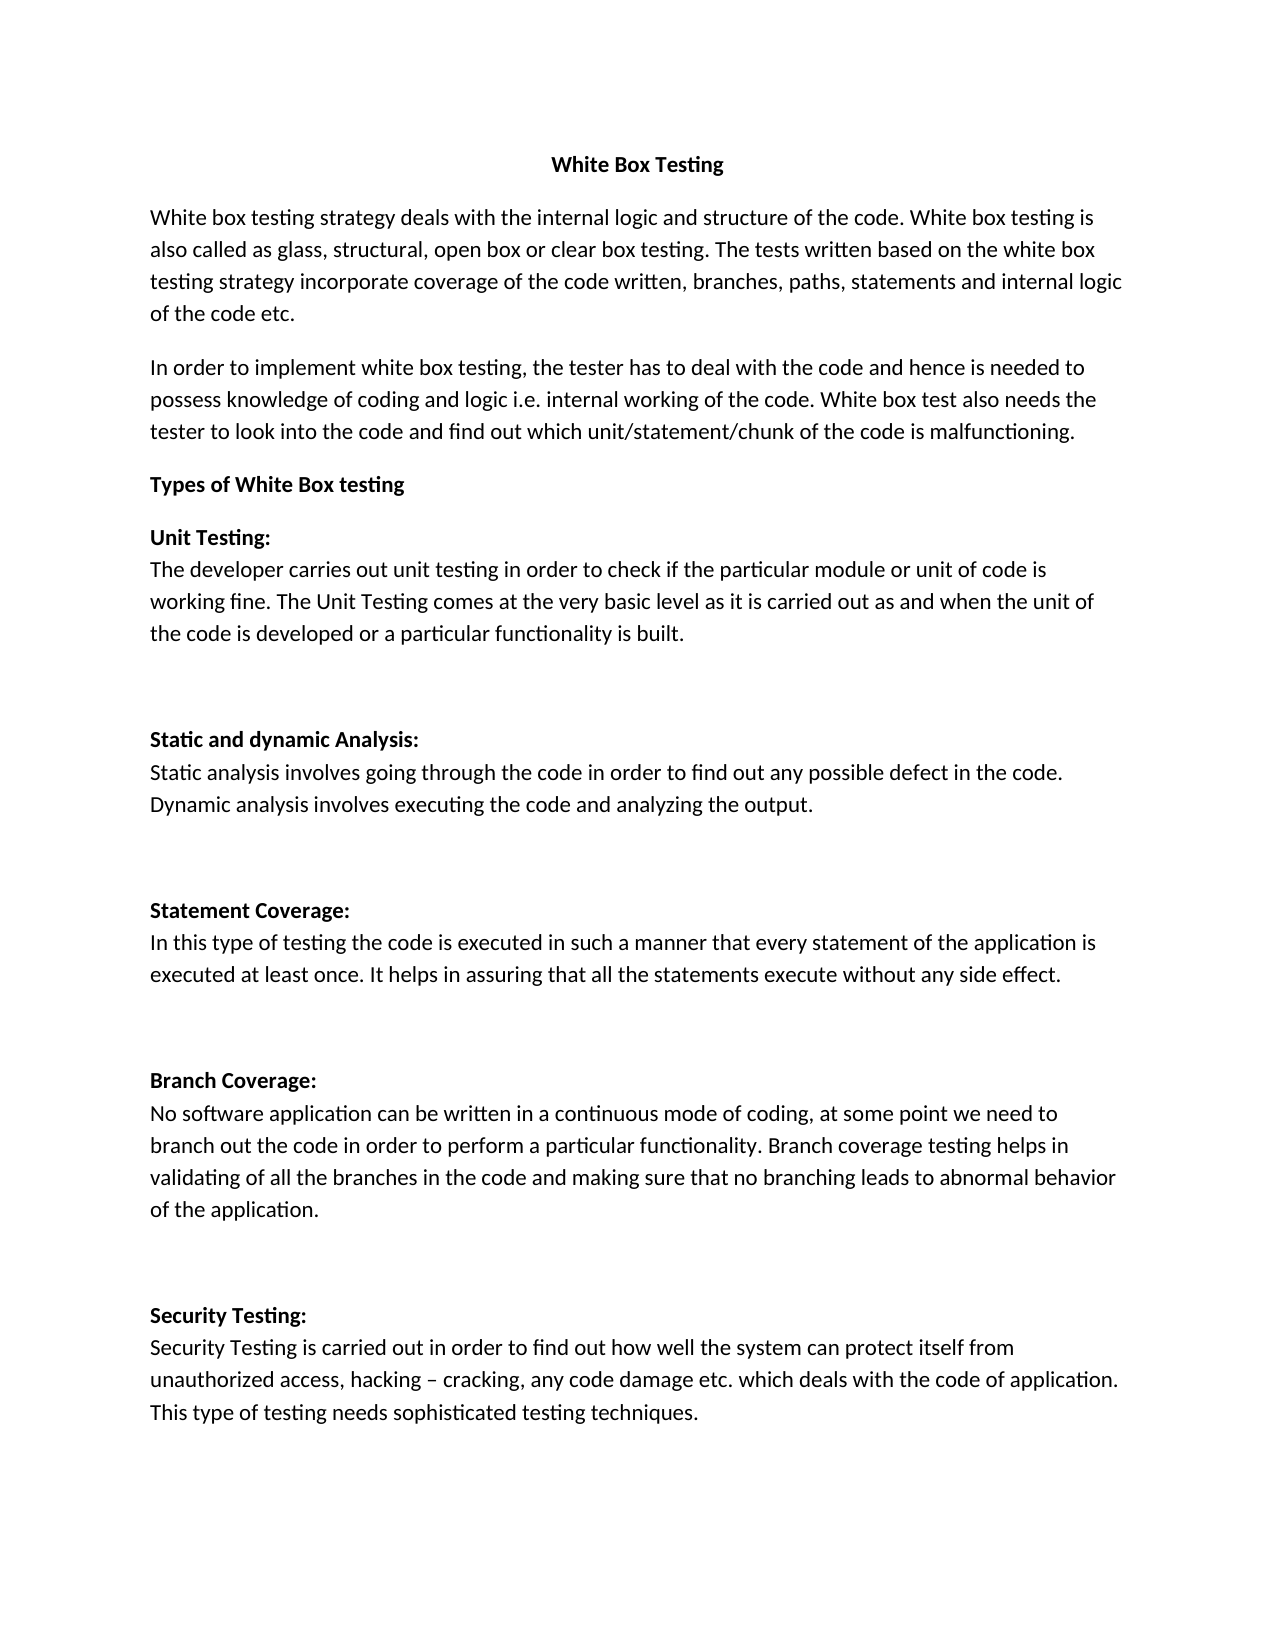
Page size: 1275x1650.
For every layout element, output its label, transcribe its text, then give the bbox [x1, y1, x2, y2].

text In order to implement white box testing, the tester has to deal with the code and hence is needed to possess knowledge of coding and logic i.e. internal working of the code. White box test also needs the tester to look into the code and find out which unit/statement/chunk of the code is malfunctioning. [150, 353, 1125, 445]
text White box testing strategy deals with the internal logic and structure of the code. White box testing is also called as glass, structural, open box or clear box testing. The tests written based on the white box testing strategy incorporate coverage of the code written, branches, paths, statements and internal logic of the code etc. [150, 203, 1125, 328]
text Static and dynamic Analysis: Static analysis involves going through the code in order to find out any possible defect in the code. Dynamic analysis involves executing the code and analyzing the output. [150, 726, 1125, 818]
text Unit Testing: The developer carries out unit testing in order to check if the particular module or unit of code is working fine. The Unit Testing comes at the very basic level as it is carried out as and when the unit of the code is developed or a particular functionality is built. [150, 523, 1125, 648]
text White Box Testing [150, 150, 1125, 178]
text Types of White Box testing [150, 470, 1125, 498]
text Branch Coverage: No software application can be written in a continuous mode of coding, at some point we need to branch out the code in order to perform a particular functionality. Branch coverage testing helps in validating of all the branches in the code and making sure that no branching leads to abnormal behavior of the application. [150, 1066, 1125, 1223]
text Statement Coverage: In this type of testing the code is executed in such a manner that every statement of the application is executed at least once. It helps in assuring that all the statements execute without any side effect. [150, 896, 1125, 988]
text Security Testing: Security Testing is carried out in order to find out how well the system can protect itself from unauthorized access, hacking – cracking, any code damage etc. which deals with the code of application. This type of testing needs sophisticated testing techniques. [150, 1301, 1125, 1426]
